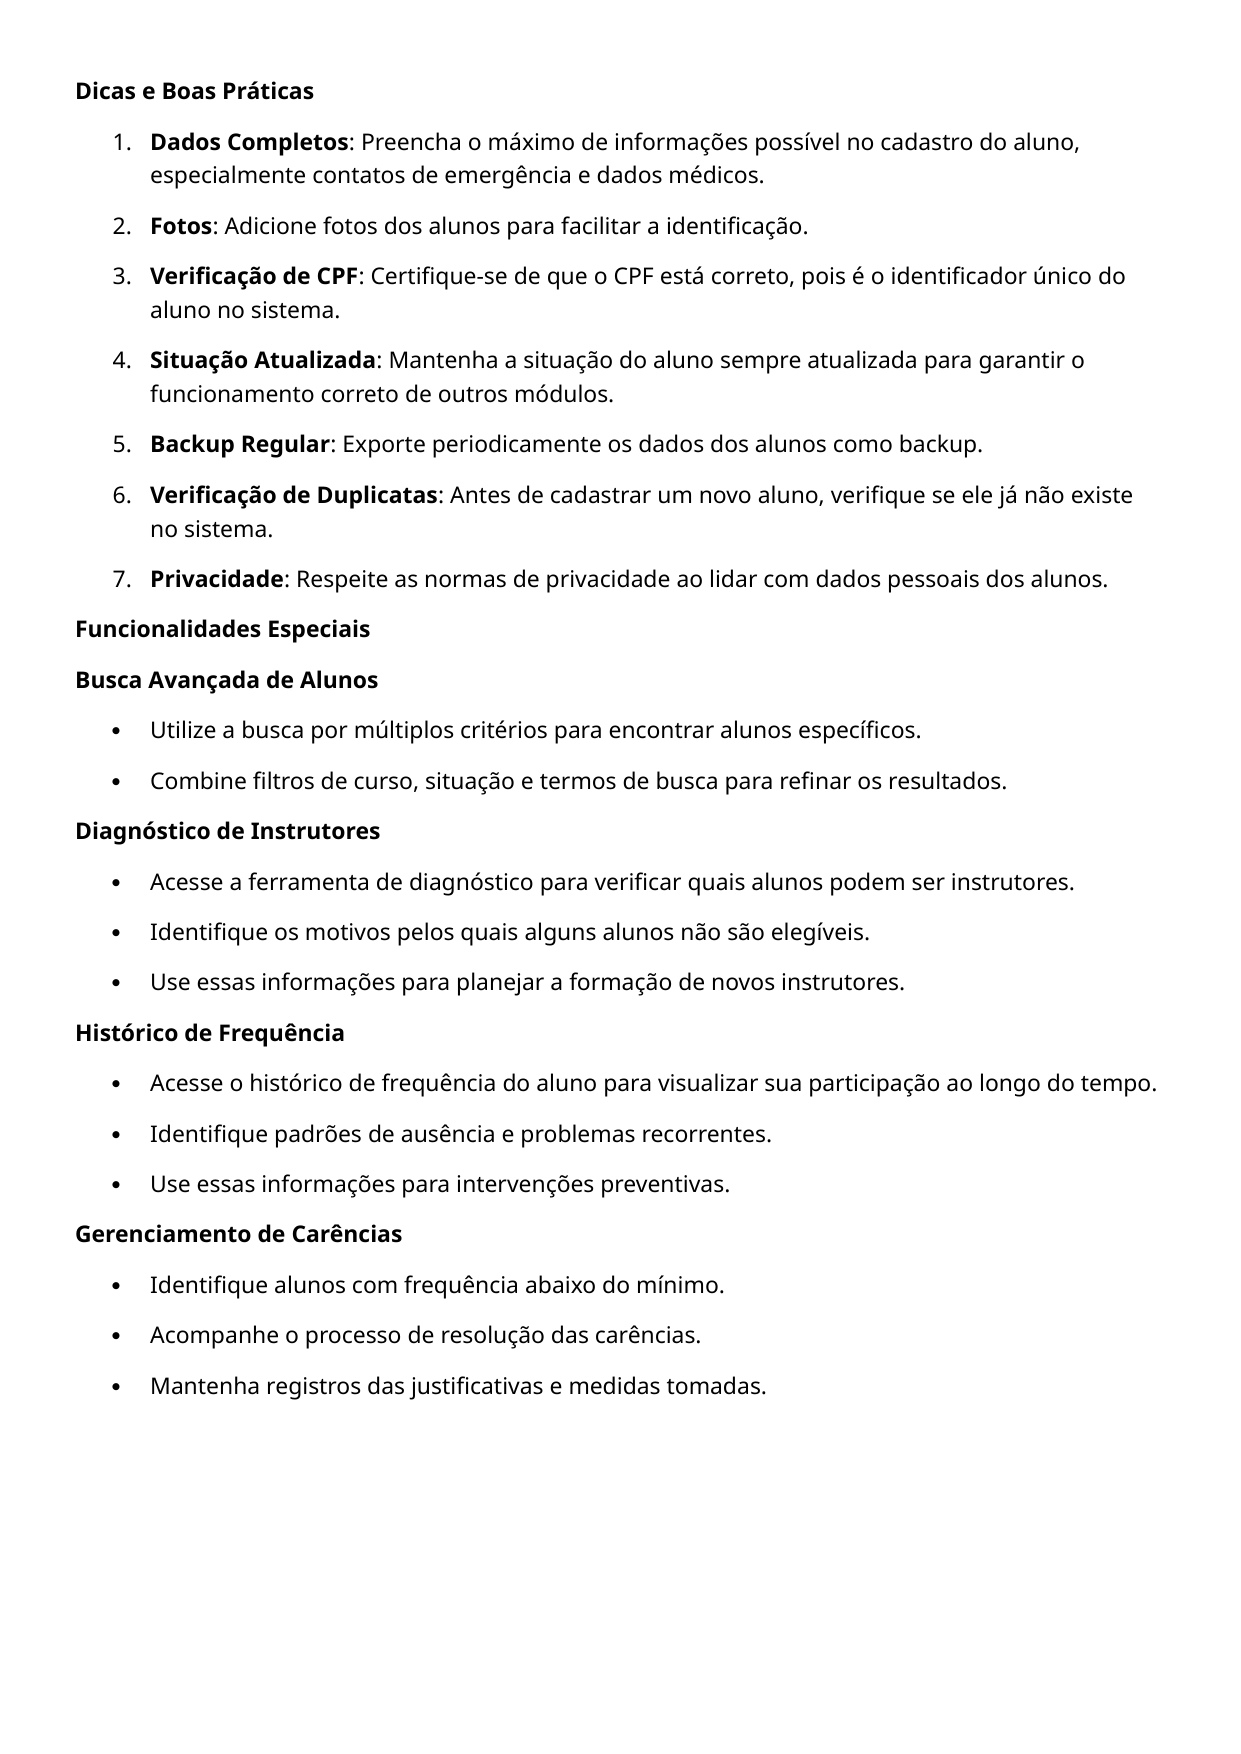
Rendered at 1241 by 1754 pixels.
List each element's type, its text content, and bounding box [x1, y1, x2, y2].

list Verificação de CPF: Certifique-se de que o CPF está correto, pois é o identificador único do aluno no sistema. [112, 260, 1165, 325]
text Diagnóstico de Instrutores [75, 815, 1165, 846]
list Identifique alunos com frequência abaixo do mínimo. [112, 1269, 1165, 1300]
text Funcionalidades Especiais [75, 613, 1165, 644]
text Histórico de Frequência [75, 1017, 1165, 1048]
list Backup Regular: Exporte periodicamente os dados dos alunos como backup. [112, 428, 1165, 459]
list Dados Completos: Preencha o máximo de informações possível no cadastro do aluno, especialmente contatos de emergência e dados médicos. [112, 125, 1165, 190]
list Use essas informações para planejar a formação de novos instrutores. [112, 966, 1165, 997]
text Busca Avançada de Alunos [75, 664, 1165, 695]
text Dicas e Boas Práticas [75, 75, 1165, 106]
list Verificação de Duplicatas: Antes de cadastrar um novo aluno, verifique se ele já não existe no sistema. [112, 479, 1165, 544]
list Privacidade: Respeite as normas de privacidade ao lidar com dados pessoais dos alunos. [112, 563, 1165, 594]
list Identifique os motivos pelos quais alguns alunos não são elegíveis. [112, 916, 1165, 947]
list Use essas informações para intervenções preventivas. [112, 1168, 1165, 1199]
list Mantenha registros das justificativas e medidas tomadas. [112, 1369, 1165, 1401]
text Gerenciamento de Carências [75, 1218, 1165, 1249]
list Combine filtros de curso, situação e termos de busca para refinar os resultados. [112, 764, 1165, 796]
list Acesse o histórico de frequência do aluno para visualizar sua participação ao longo do tempo. [112, 1067, 1165, 1098]
list Situação Atualizada: Mantenha a situação do aluno sempre atualizada para garantir o funcionamento correto de outros módulos. [112, 344, 1165, 409]
list Fotos: Adicione fotos dos alunos para facilitar a identificação. [112, 209, 1165, 241]
list Utilize a busca por múltiplos critérios para encontrar alunos específicos. [112, 714, 1165, 745]
list Acesse a ferramenta de diagnóstico para verificar quais alunos podem ser instrutores. [112, 865, 1165, 897]
list Acompanhe o processo de resolução das carências. [112, 1319, 1165, 1350]
list Identifique padrões de ausência e problemas recorrentes. [112, 1117, 1165, 1149]
